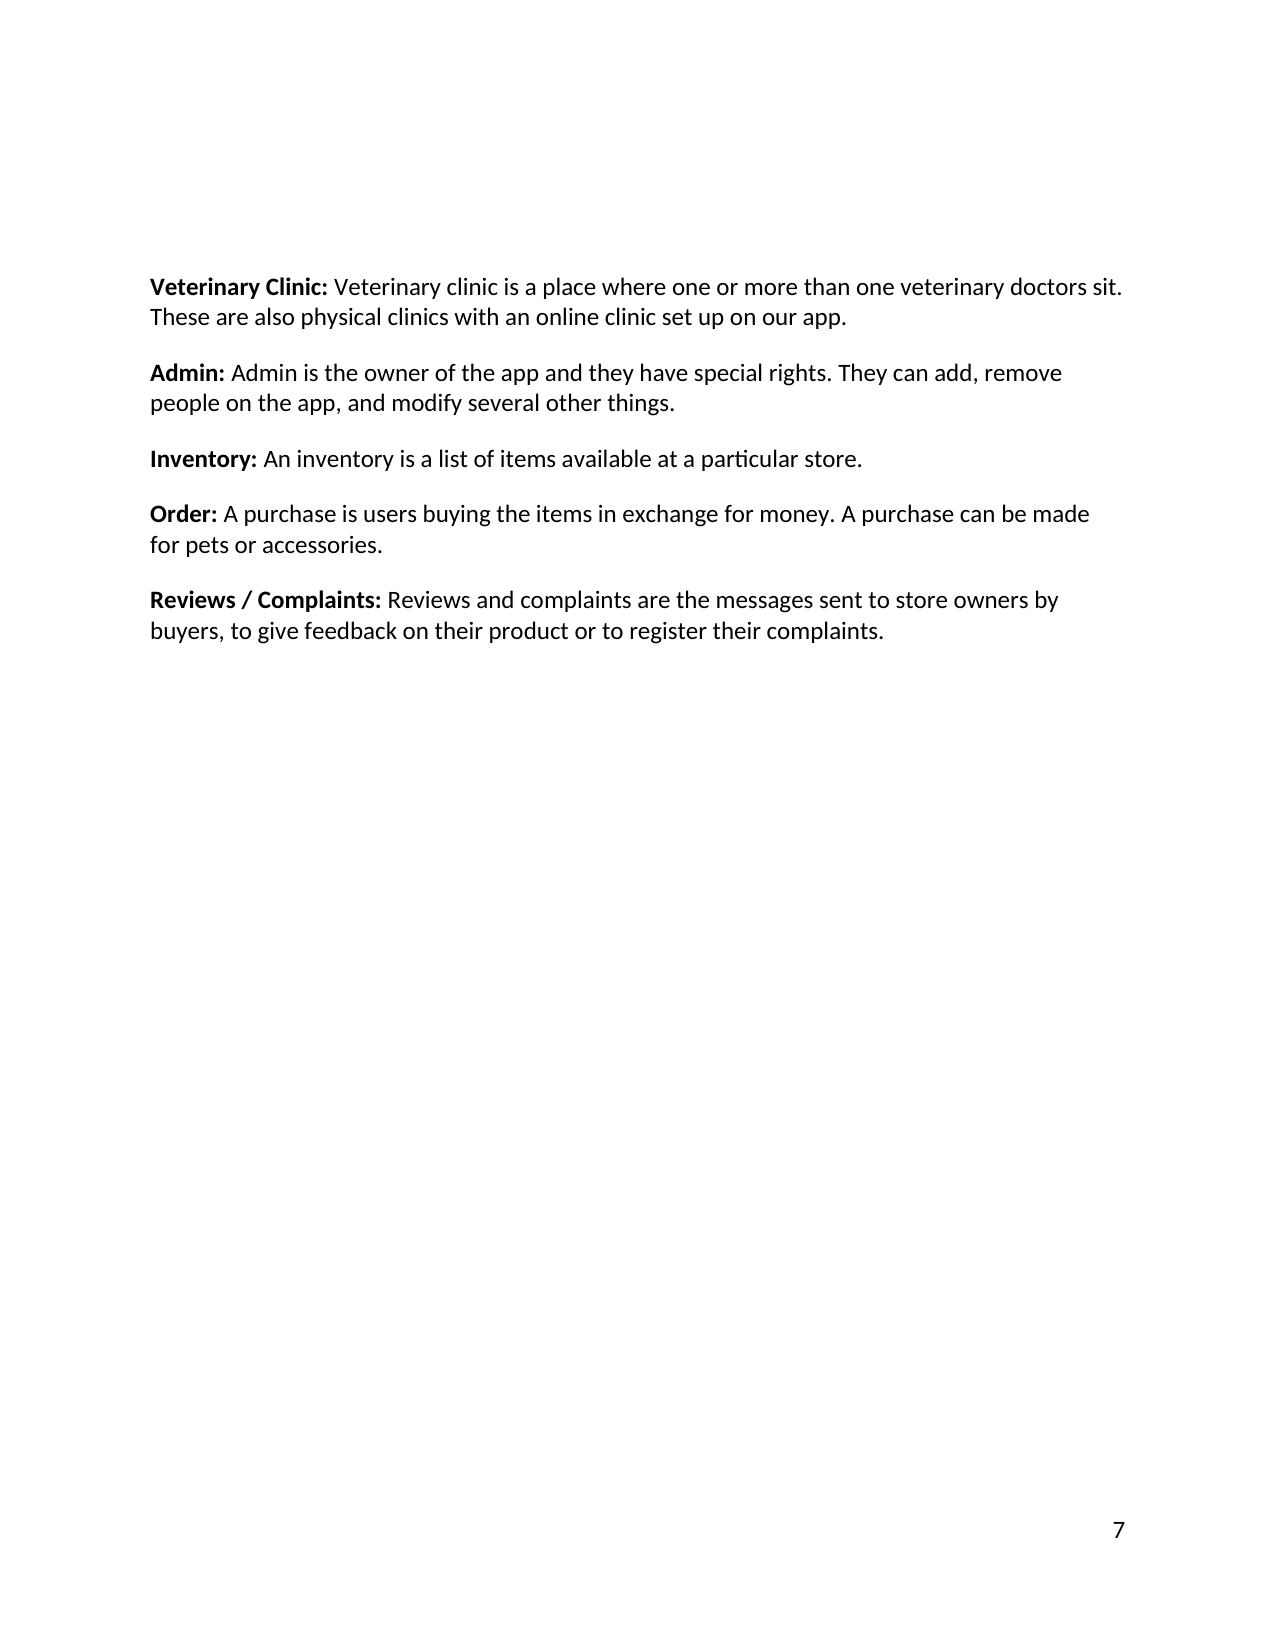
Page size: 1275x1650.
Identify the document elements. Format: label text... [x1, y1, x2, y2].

text Reviews / Complaints: Reviews and complaints are the messages sent to store owners by buyers, to give feedback on their product or to register their complaints. [150, 584, 1125, 646]
text Inventory: An inventory is a list of items available at a particular store. [150, 443, 1125, 473]
text Admin: Admin is the owner of the app and they have special rights. They can add, remove people on the app, and modify several other things. [150, 357, 1125, 418]
text Veterinary Clinic: Veterinary clinic is a place where one or more than one veterinary doctors sit. These are also physical clinics with an online clinic set up on our app. [150, 271, 1125, 332]
text Order: A purchase is users buying the items in exchange for money. A purchase can be made for pets or accessories. [150, 498, 1125, 559]
